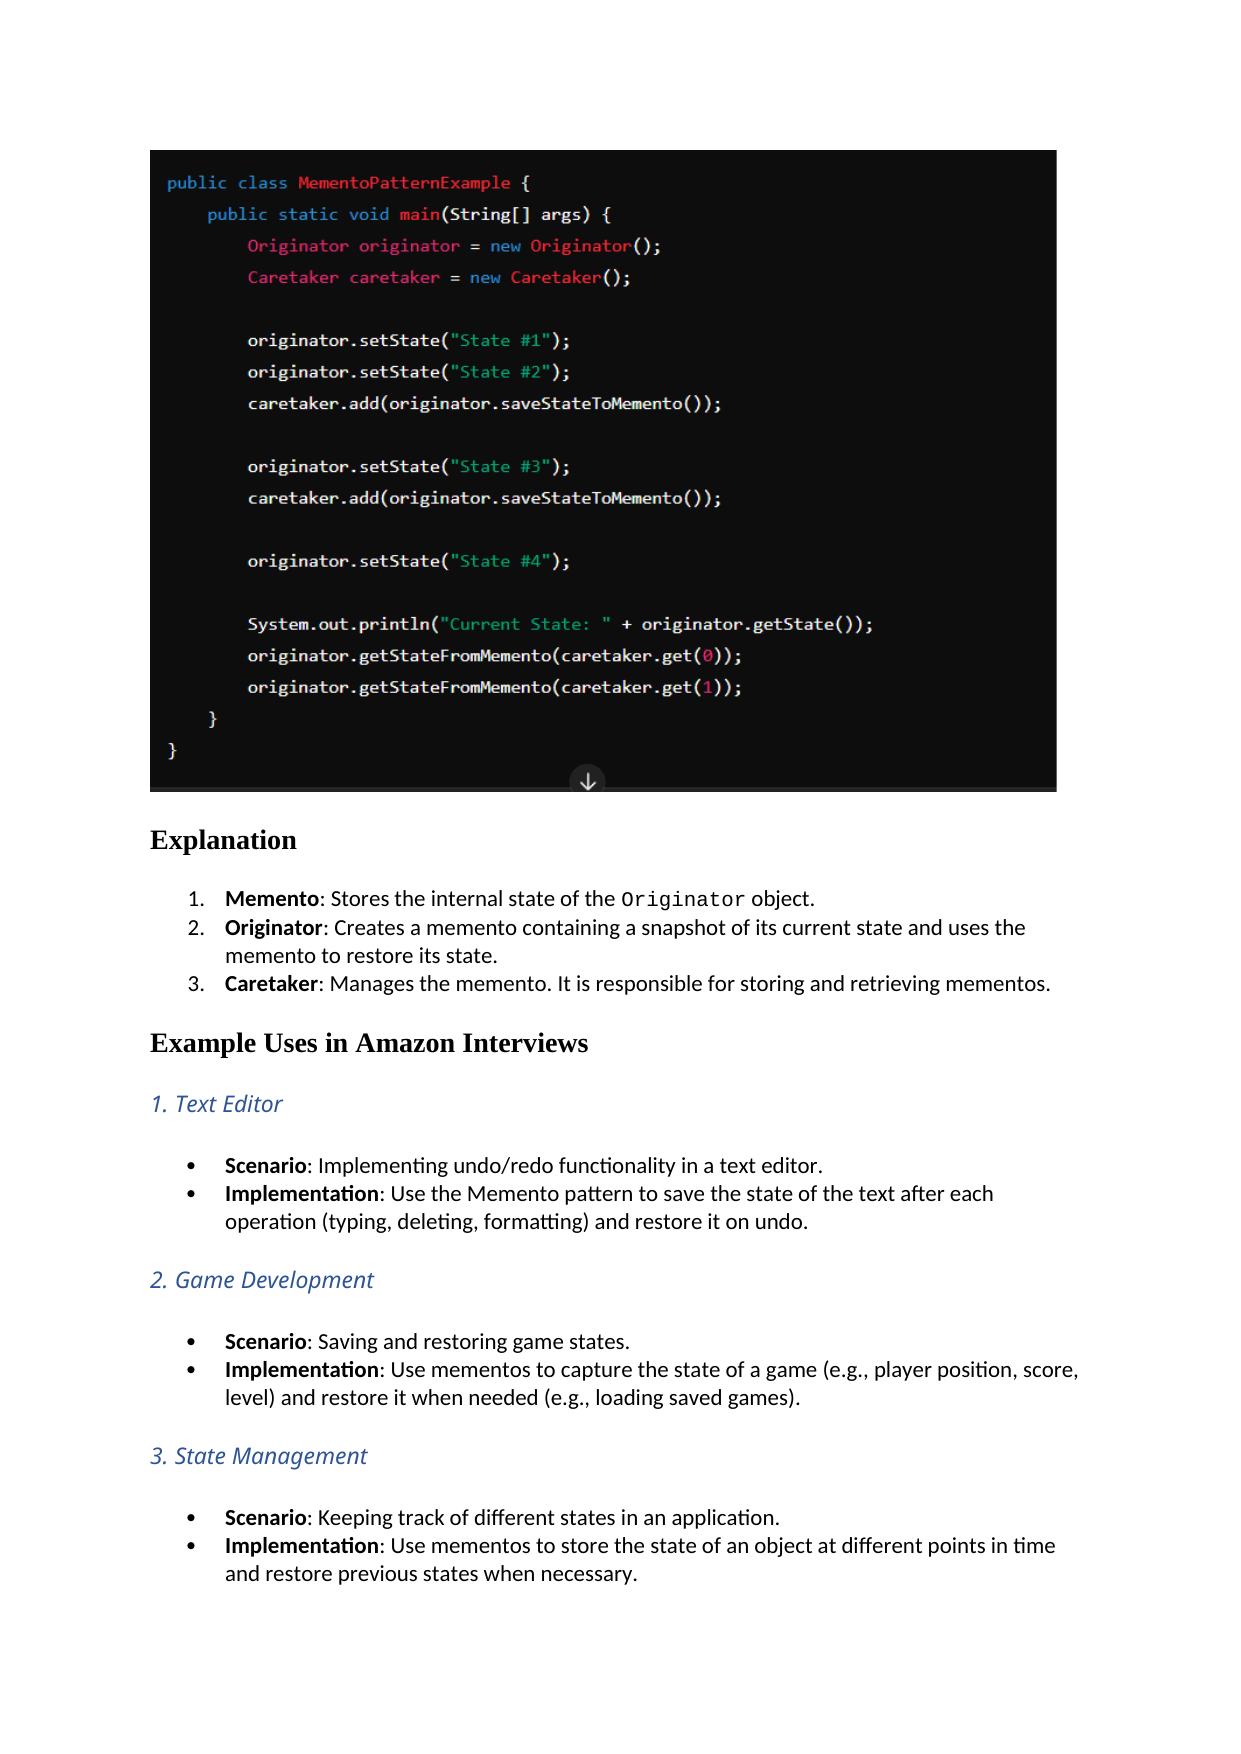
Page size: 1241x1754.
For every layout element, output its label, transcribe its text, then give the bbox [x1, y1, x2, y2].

subtitle Explanation [150, 823, 1090, 855]
list Scenario: Implementing undo/redo functionality in a text editor. [187, 1151, 1090, 1179]
subtitle 3. State Management [150, 1440, 1090, 1471]
list Implementation: Use the Memento pattern to save the state of the text after each operation (typing, deleting, formatting) and restore it on undo. [187, 1179, 1090, 1235]
list Caretaker: Manages the memento. It is responsible for storing and retrieving mementos. [187, 969, 1090, 997]
list Memento: Stores the internal state of the Originator object. [187, 884, 1090, 913]
subtitle 2. Game Development [150, 1264, 1090, 1295]
list Implementation: Use mementos to capture the state of a game (e.g., player position, score, level) and restore it when needed (e.g., loading saved games). [187, 1355, 1090, 1411]
subtitle 1. Text Editor [150, 1088, 1090, 1119]
list Originator: Creates a memento containing a snapshot of its current state and uses the memento to restore its state. [187, 913, 1090, 969]
list Scenario: Keeping track of different states in an application. [187, 1503, 1090, 1531]
list Scenario: Saving and restoring game states. [187, 1327, 1090, 1355]
subtitle Example Uses in Amazon Interviews [150, 1026, 1090, 1059]
picture [150, 150, 1057, 792]
list Implementation: Use mementos to store the state of an object at different points in time and restore previous states when necessary. [187, 1531, 1090, 1587]
